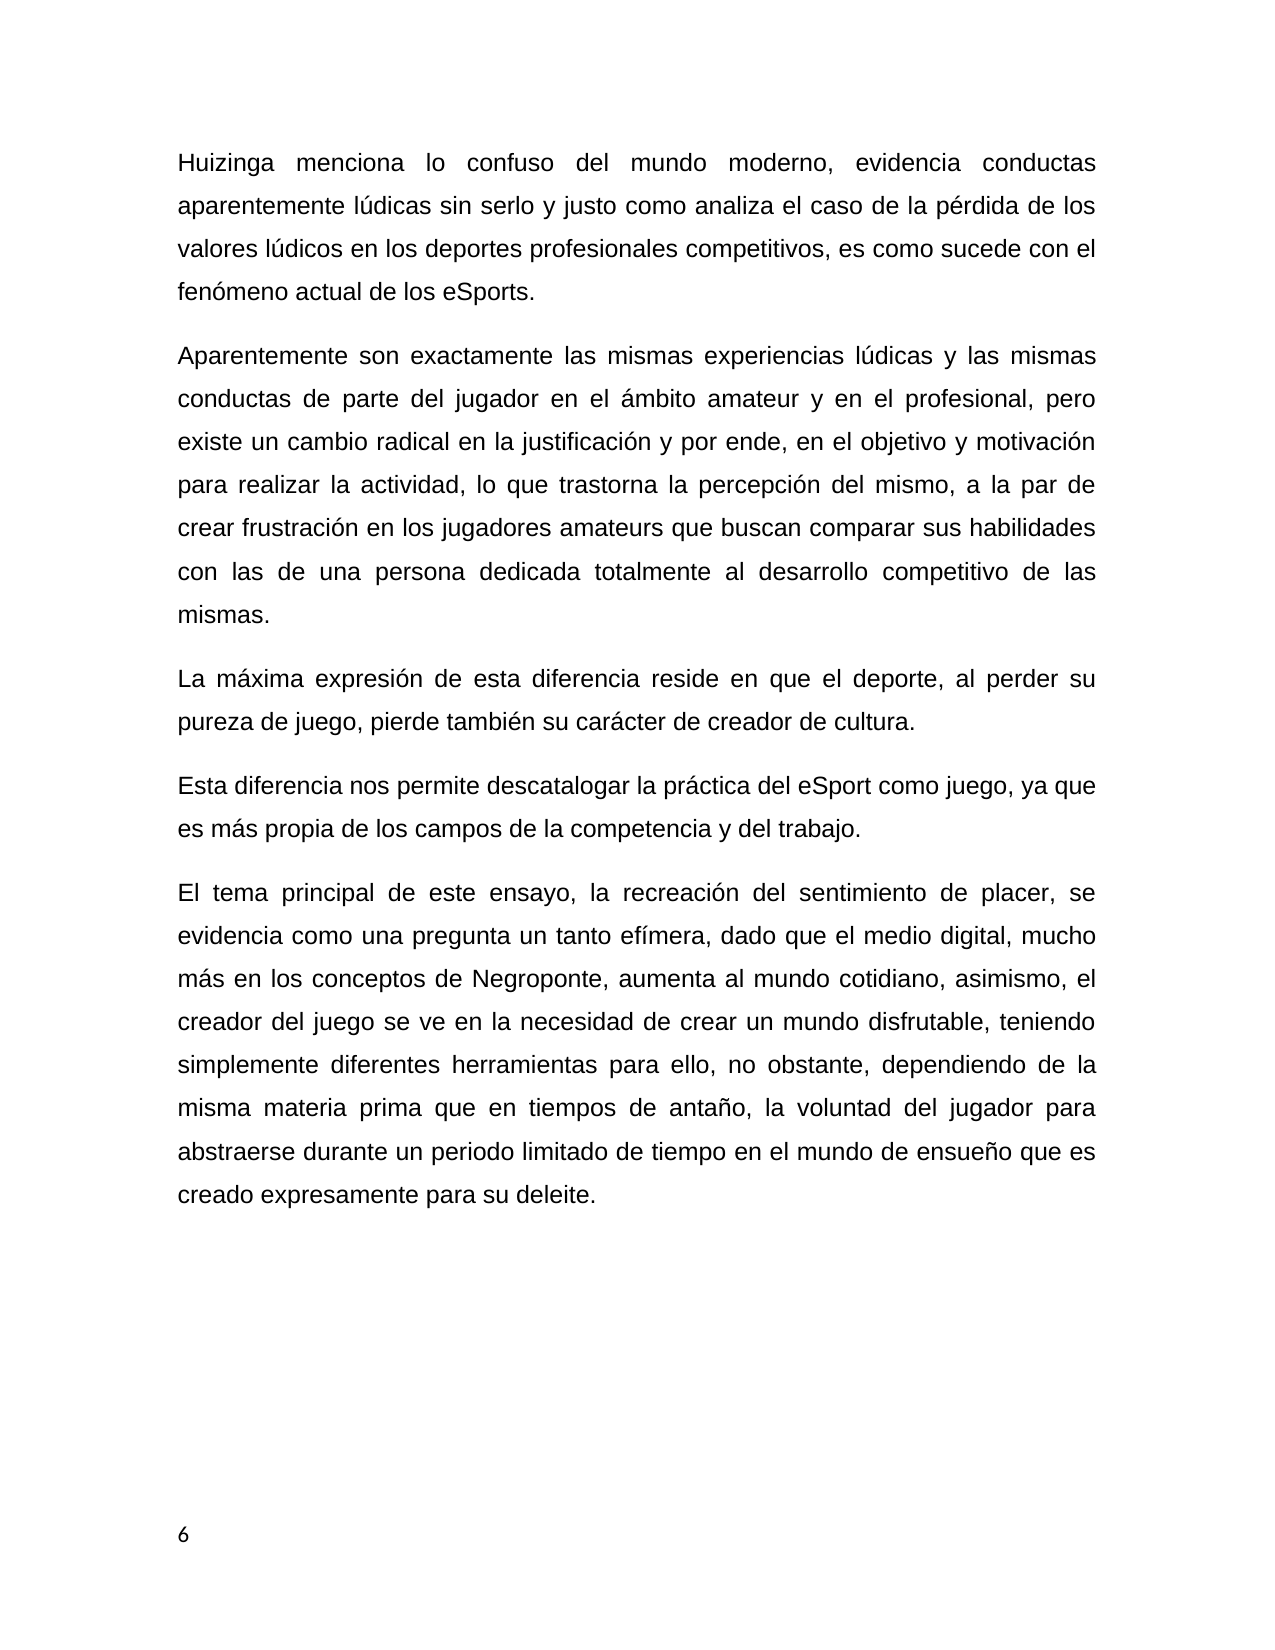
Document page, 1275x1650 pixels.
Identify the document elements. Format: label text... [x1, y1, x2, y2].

text La máxima expresión de esta diferencia reside en que el deporte, al perder su pureza de juego, pierde también su carácter de creador de cultura. [177, 664, 1098, 736]
text El tema principal de este ensayo, la recreación del sentimiento de placer, se evidencia como una pregunta un tanto efímera, dado que el medio digital, mucho más en los conceptos de Negroponte, aumenta al mundo cotidiano, asimismo, el creador del juego se ve en la necesidad de crear un mundo disfrutable, teniendo simplemente diferentes herramientas para ello, no obstante, dependiendo de la misma materia prima que en tiempos de antaño, la voluntad del jugador para abstraerse durante un periodo limitado de tiempo en el mundo de ensueño que es creado expresamente para su deleite. [177, 878, 1098, 1208]
text Aparentemente son exactamente las mismas experiencias lúdicas y las mismas conductas de parte del jugador en el ámbito amateur y en el profesional, pero existe un cambio radical en la justificación y por ende, en el objetivo y motivación para realizar la actividad, lo que trastorna la percepción del mismo, a la par de crear frustración en los jugadores amateurs que buscan comparar sus habilidades con las de una persona dedicada totalmente al desarrollo competitivo de las mismas. [177, 341, 1098, 628]
text Huizinga menciona lo confuso del mundo moderno, evidencia conductas aparentemente lúdicas sin serlo y justo como analiza el caso de la pérdida de los valores lúdicos en los deportes profesionales competitivos, es como sucede con el fenómeno actual de los eSports. [177, 148, 1098, 306]
text Esta diferencia nos permite descatalogar la práctica del eSport como juego, ya que es más propia de los campos de la competencia y del trabajo. [177, 771, 1098, 843]
